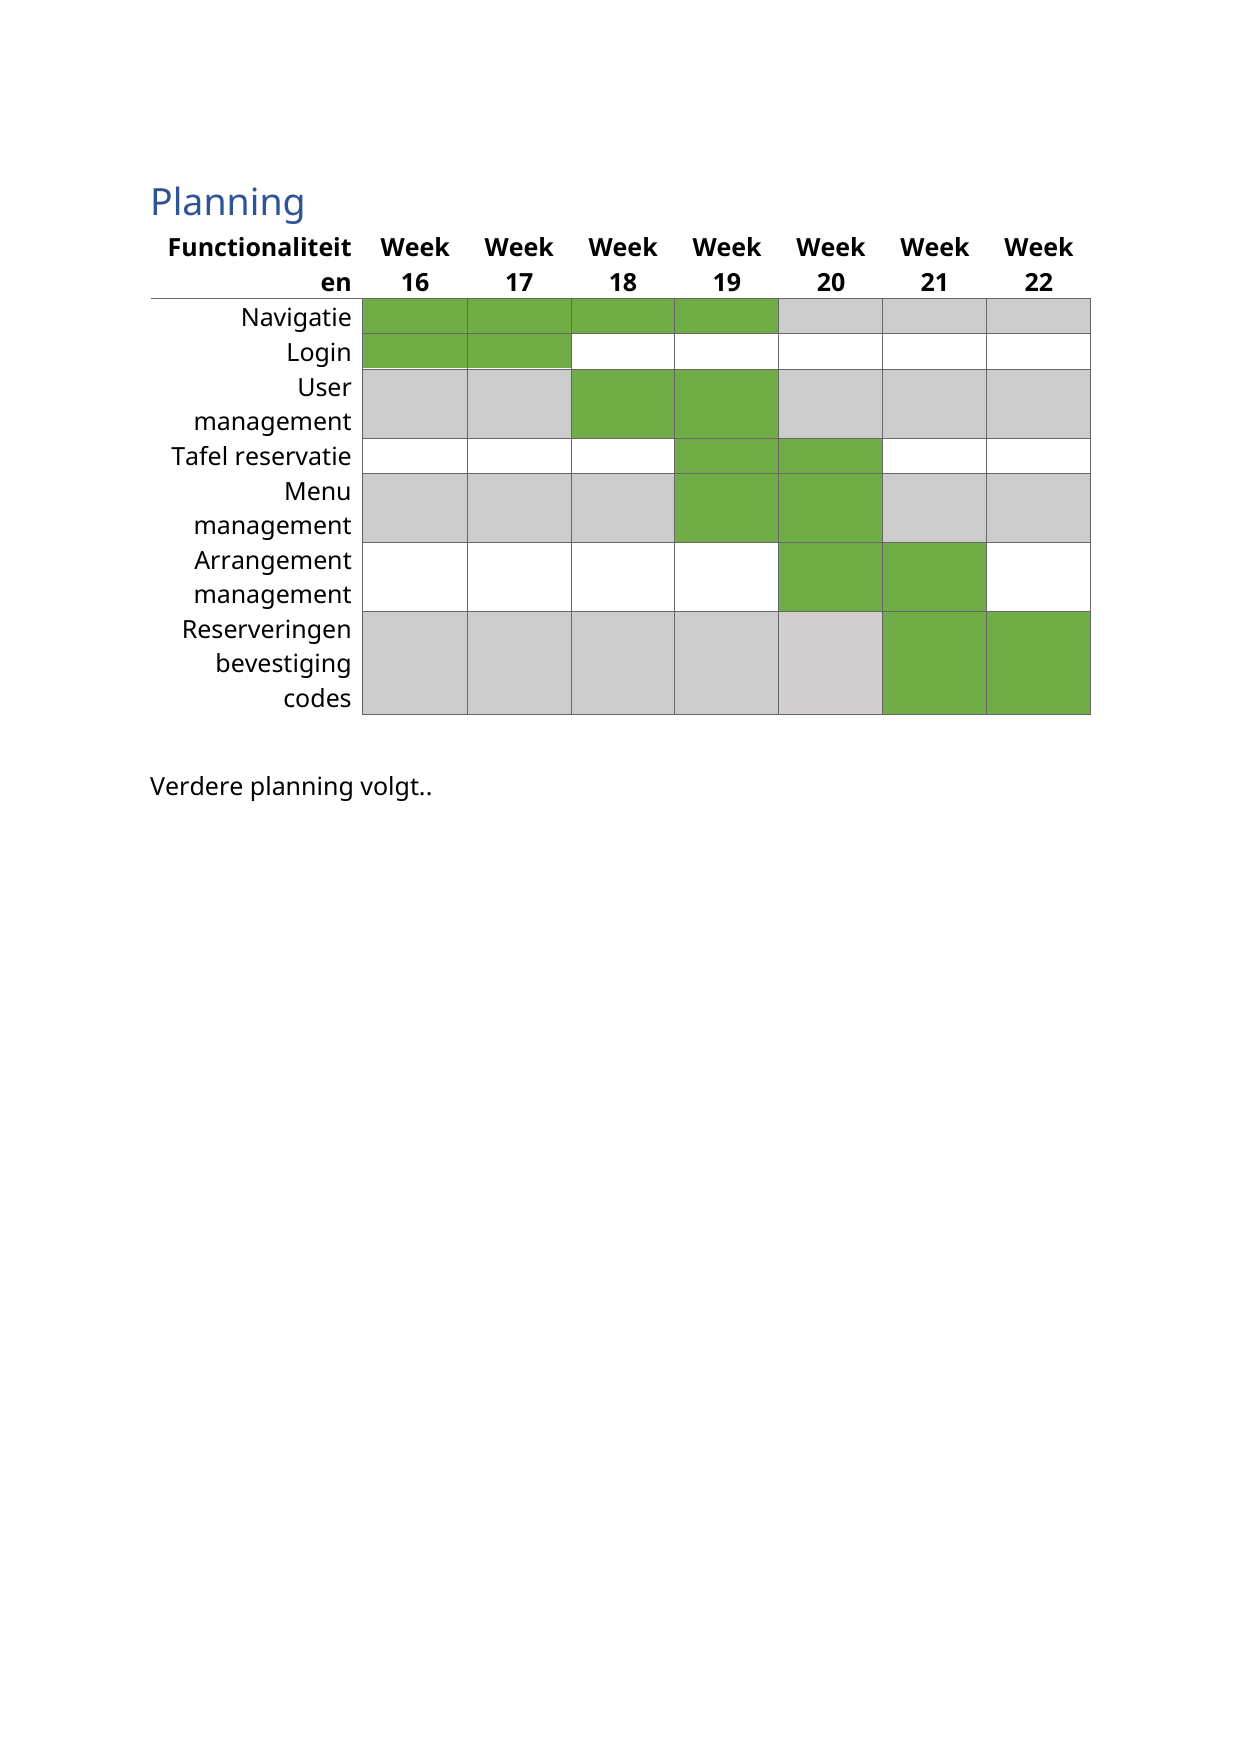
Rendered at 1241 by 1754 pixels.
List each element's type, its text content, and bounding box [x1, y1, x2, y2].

table_cell [883, 543, 986, 611]
table_cell Tafel reservatie [151, 438, 362, 473]
table_cell [987, 474, 1090, 542]
table_cell [572, 299, 674, 333]
table_cell Arrangement management [151, 542, 362, 611]
table_cell [883, 612, 986, 714]
table_cell [883, 439, 986, 473]
table_cell [572, 543, 674, 611]
table_cell [363, 334, 467, 368]
table_cell [675, 474, 778, 542]
table_cell Reserveringen bevestiging codes [151, 611, 362, 714]
table_cell Navigatie [151, 299, 362, 333]
table_cell [363, 543, 467, 611]
table_cell [675, 299, 778, 333]
table_cell [883, 299, 986, 333]
table_cell [468, 612, 571, 714]
table_cell [572, 370, 674, 438]
table_cell [468, 474, 571, 542]
table_header Week 18 [571, 230, 675, 298]
subtitle Planning [150, 175, 1090, 226]
table_cell [779, 334, 882, 368]
text Verdere planning volgt.. [150, 769, 1090, 803]
table_cell [987, 299, 1090, 333]
table_cell [572, 334, 674, 368]
table_header Week 21 [883, 230, 987, 298]
table_cell [572, 612, 674, 714]
table_cell [363, 299, 467, 333]
table_cell [675, 334, 778, 368]
table_cell [987, 543, 1090, 611]
table_cell [779, 299, 882, 333]
table_cell [883, 334, 986, 368]
table_cell [987, 612, 1090, 714]
table_cell [675, 370, 778, 438]
table_cell [779, 612, 882, 714]
table_cell [468, 370, 571, 438]
table_cell [363, 439, 467, 473]
table_cell Login [151, 333, 362, 368]
table_cell [987, 370, 1090, 438]
table_header Week 20 [779, 230, 883, 298]
table_cell [468, 439, 571, 473]
table_cell [468, 543, 571, 611]
table_cell [883, 370, 986, 438]
table_cell [675, 439, 778, 473]
table_header Functionaliteiten [151, 230, 363, 298]
table_header Week 16 [363, 230, 467, 298]
table_cell [363, 370, 467, 438]
table_cell Menu management [151, 473, 362, 542]
table_cell User management [151, 369, 362, 438]
table_cell [779, 370, 882, 438]
table_header Week 17 [467, 230, 571, 298]
table_cell [363, 474, 467, 542]
table_cell [987, 334, 1090, 368]
table_header Week 22 [987, 230, 1091, 298]
table_cell [779, 543, 882, 611]
table_cell [468, 299, 571, 333]
table_cell [363, 612, 467, 714]
table_cell [675, 612, 778, 714]
table_header Week 19 [675, 230, 779, 298]
table_cell [779, 439, 882, 473]
table_cell [987, 439, 1090, 473]
table_cell [572, 474, 674, 542]
table_cell [468, 334, 571, 368]
table_cell [675, 543, 778, 611]
table_cell [883, 474, 986, 542]
table_cell [572, 439, 674, 473]
table_cell [779, 474, 882, 542]
